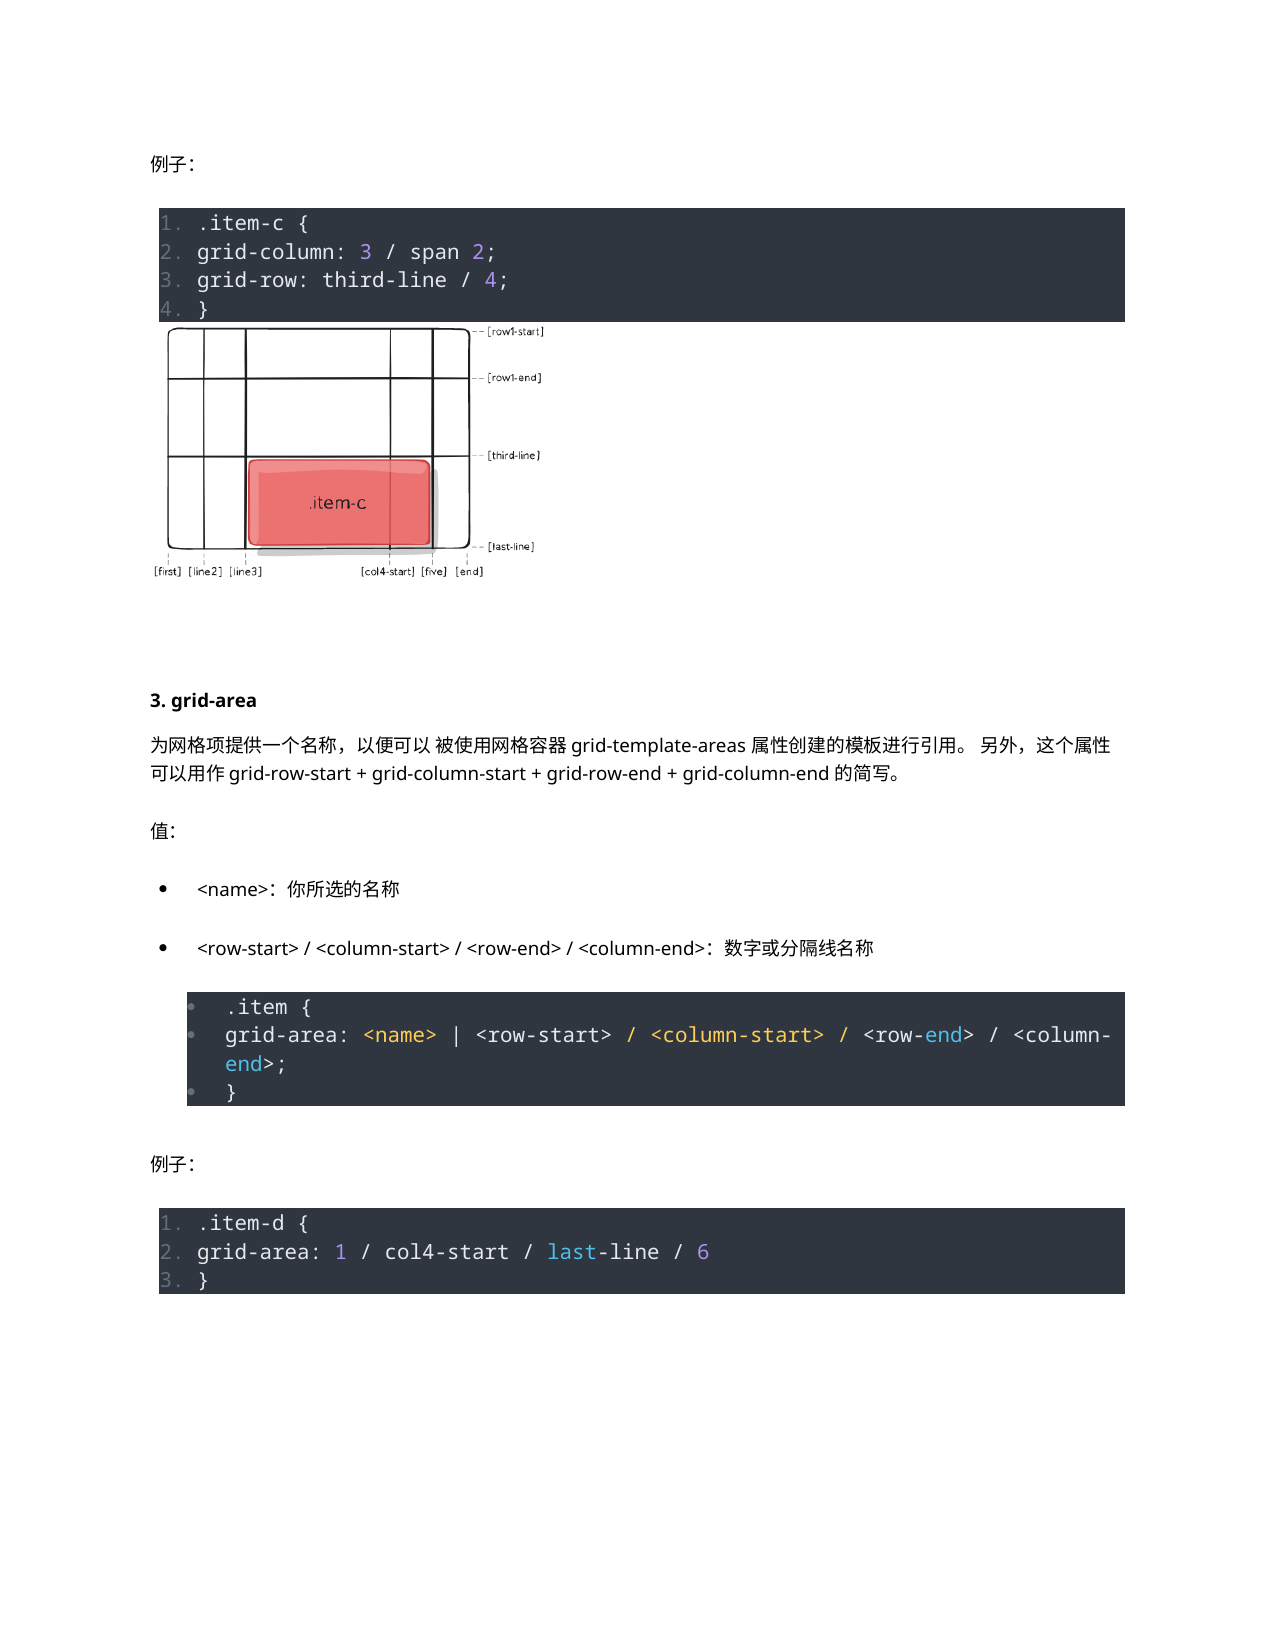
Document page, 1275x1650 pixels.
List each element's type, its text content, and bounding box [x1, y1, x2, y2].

list grid-row: third-line / 4; [159, 265, 1125, 294]
picture [150, 322, 546, 580]
list } [187, 1077, 1125, 1106]
text 值： [150, 817, 1125, 844]
text 例子： [150, 1150, 1125, 1177]
list .item-c { [159, 208, 1125, 237]
list <name>：你所选的名称 [159, 875, 1125, 902]
text 例子： [150, 150, 1125, 177]
list } [159, 294, 1125, 322]
text 3. grid-area [150, 687, 1125, 712]
list <row-start> / <column-start> / <row-end> / <column-end>：数字或分隔线名称 [159, 933, 1125, 961]
text 为网格项提供一个名称，以便可以 被使用网格容器 grid-template-areas 属性创建的模板进行引用。 另外，这个属性可以用作grid-row-start + grid-column-start + grid-row-end + grid-column-end 的简写。 [150, 731, 1125, 785]
list grid-column: 3 / span 2; [159, 237, 1125, 265]
list grid-area: <name> | <row-start> / <column-start> / <row-end> / <column-end>; [187, 1020, 1125, 1077]
list .item-d { [159, 1208, 1125, 1237]
list .item { [187, 992, 1125, 1020]
list grid-area: 1 / col4-start / last-line / 6 [159, 1237, 1125, 1265]
list } [159, 1265, 1125, 1294]
